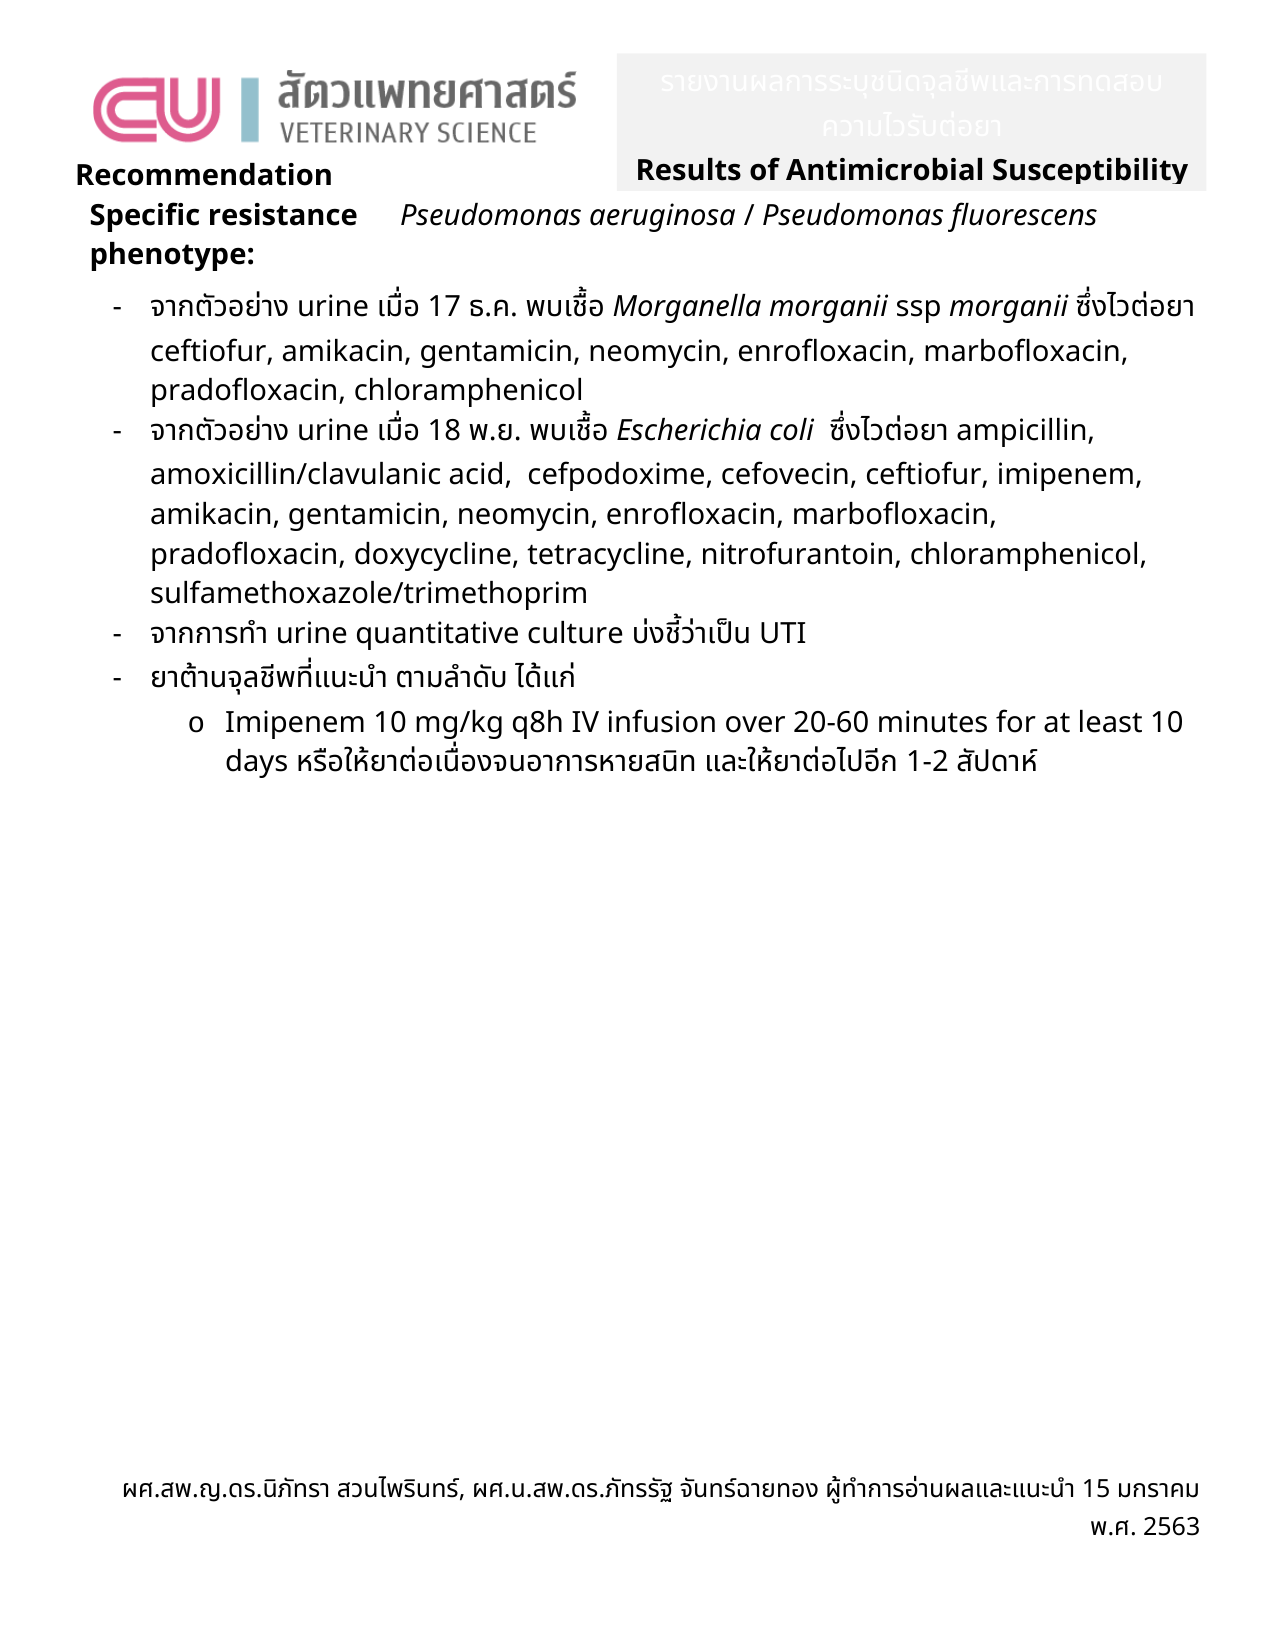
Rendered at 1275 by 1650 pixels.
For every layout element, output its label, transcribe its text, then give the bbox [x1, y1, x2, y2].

list จากตัวอย่าง urine เมื่อ 18 พ.ย. พบเชื้อ Escherichia coli ซึ่งไวต่อยา ampicillin, amoxicillin/clavulanic acid, cefpodoxime, cefovecin, ceftiofur, imipenem, amikacin, gentamicin, neomycin, enrofloxacin, marbofloxacin, pradofloxacin, doxycycline, tetracycline, nitrofurantoin, chloramphenicol, sulfamethoxazole/trimethoprim [112, 409, 1200, 612]
list จากการทำ urine quantitative culture บ่งชี้ว่าเป็น UTI [112, 612, 1200, 657]
picture [93, 68, 579, 100]
text Recommendation [75, 100, 1200, 194]
list จากตัวอย่าง urine เมื่อ 17 ธ.ค. พบเชื้อ Morganella morganii ssp morganii ซึ่งไวต่อยา ceftiofur, amikacin, gentamicin, neomycin, enrofloxacin, marbofloxacin, pradofloxacin, chloramphenicol [112, 286, 1200, 409]
table_header Specific resistance phenotype: [78, 194, 388, 273]
list ยาต้านจุลชีพที่แนะนำ ตามลำดับ ได้แก่ [112, 657, 1200, 701]
list Imipenem 10 mg/kg q8h IV infusion over 20-60 minutes for at least 10 days หรือให้ยาต่อเนื่องจนอาการหายสนิท และให้ยาต่อไปอีก 1-2 สัปดาห์ [187, 701, 1200, 785]
table_header Pseudomonas aeruginosa / Pseudomonas fluorescens [389, 194, 1153, 273]
